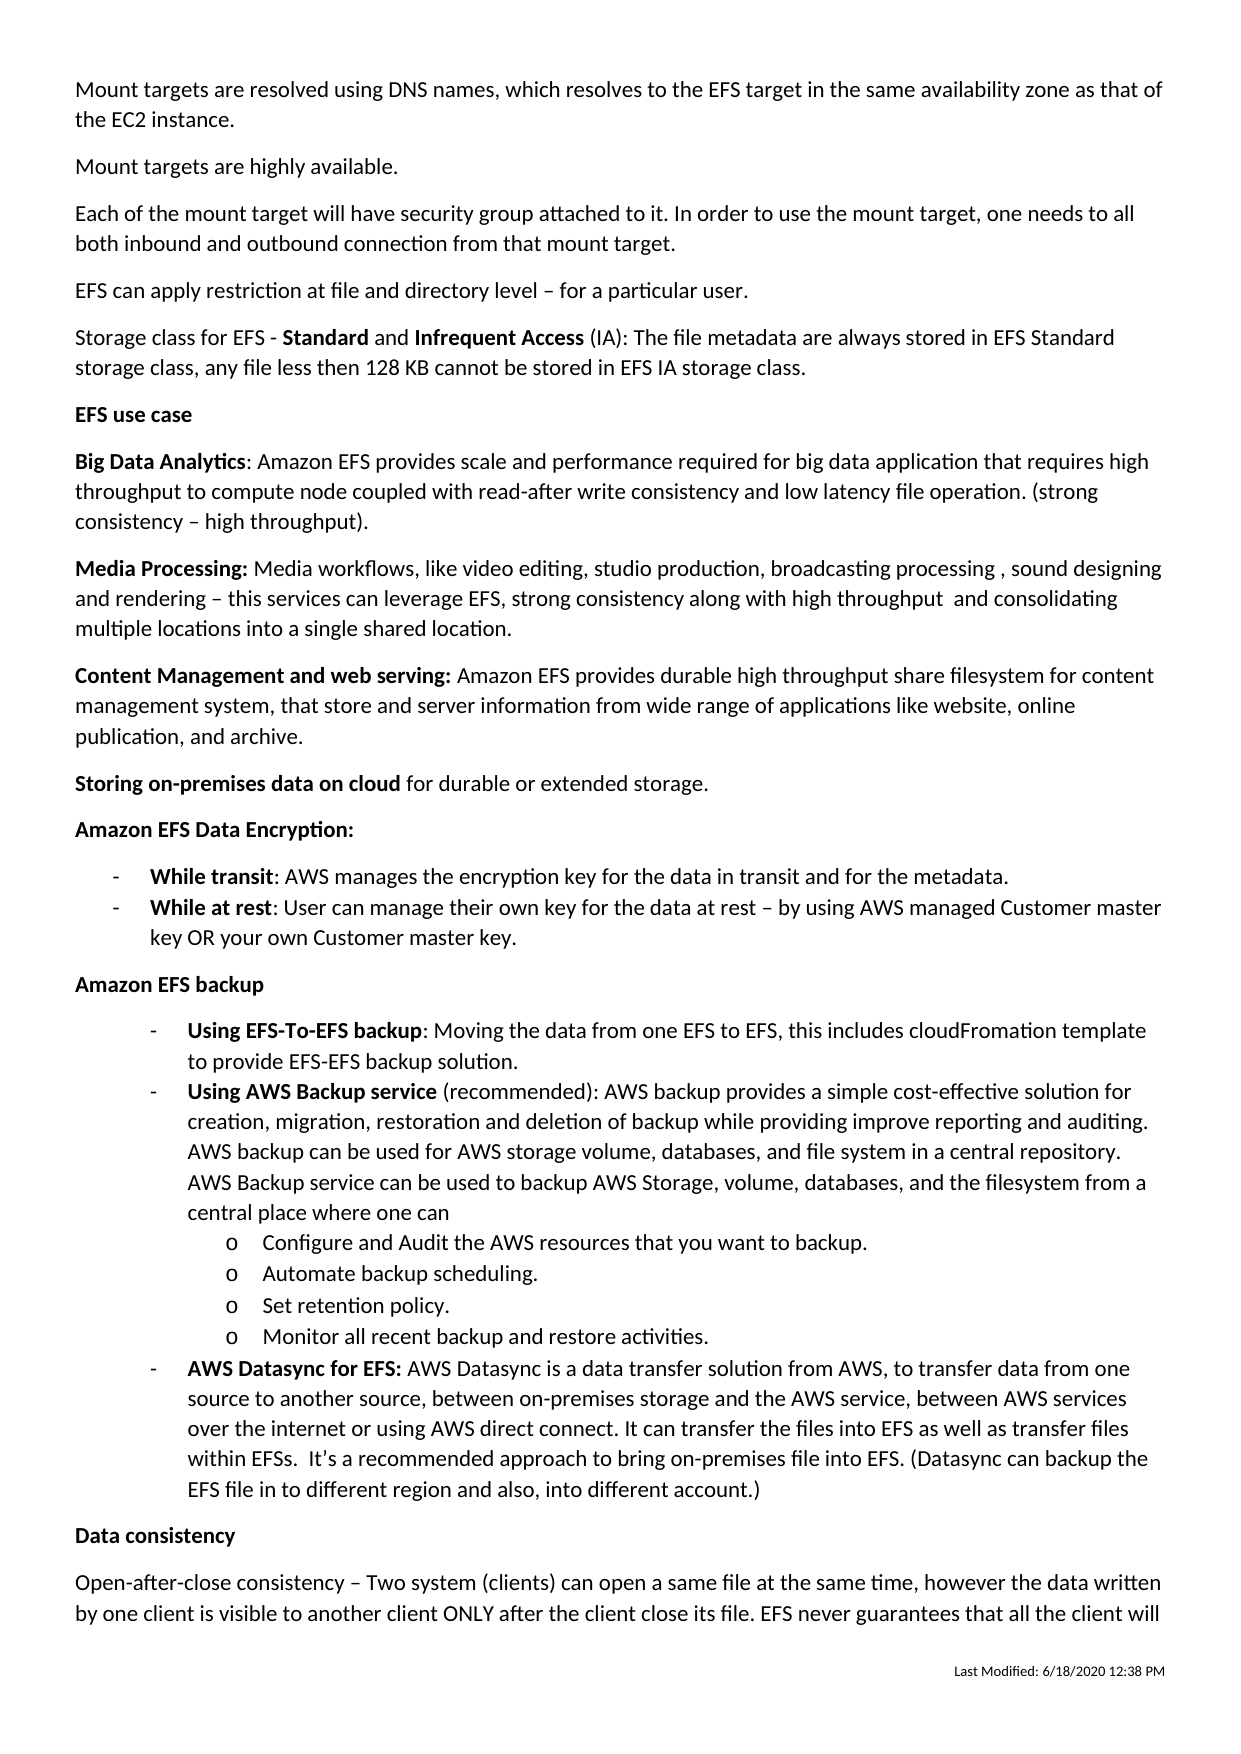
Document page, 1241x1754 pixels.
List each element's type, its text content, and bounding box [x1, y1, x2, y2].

list Configure and Audit the AWS resources that you want to backup. [225, 1228, 1165, 1257]
text Data consistency [75, 1522, 1165, 1550]
list AWS Datasync for EFS: AWS Datasync is a data transfer solution from AWS, to transfer data from one source to another source, between on-premises storage and the AWS service, between AWS services over the internet or using AWS direct connect. It can transfer the files into EFS as well as transfer files within EFSs. It’s a recommended approach to bring on-premises file into EFS. (Datasync can backup the EFS file in to different region and also, into different account.) [150, 1354, 1165, 1503]
list Set retention policy. [225, 1291, 1165, 1320]
text Storing on-premises data on cloud for durable or extended storage. [75, 769, 1165, 797]
text Amazon EFS backup [75, 970, 1165, 998]
list While transit: AWS manages the encryption key for the data in transit and for the metadata. [112, 862, 1165, 891]
list Automate backup scheduling. [225, 1259, 1165, 1289]
text EFS can apply restriction at file and directory level – for a particular user. [75, 276, 1165, 304]
text Mount targets are resolved using DNS names, which resolves to the EFS target in the same availability zone as that of the EC2 instance. [75, 75, 1165, 133]
text Mount targets are highly available. [75, 152, 1165, 180]
list Monitor all recent backup and restore activities. [225, 1322, 1165, 1352]
list Using AWS Backup service (recommended): AWS backup provides a simple cost-effective solution for creation, migration, restoration and deletion of backup while providing improve reporting and auditing. AWS backup can be used for AWS storage volume, databases, and file system in a central repository. AWS Backup service can be used to backup AWS Storage, volume, databases, and the filesystem from a central place where one can [150, 1077, 1165, 1226]
list Using EFS-To-EFS backup: Moving the data from one EFS to EFS, this includes cloudFromation template to provide EFS-EFS backup solution. [150, 1017, 1165, 1075]
list While at rest: User can manage their own key for the data at rest – by using AWS managed Customer master key OR your own Customer master key. [112, 893, 1165, 951]
text Media Processing: Media workflows, like video editing, studio production, broadcasting processing , sound designing and rendering – this services can leverage EFS, strong consistency along with high throughput and consolidating multiple locations into a single shared location. [75, 554, 1165, 643]
text Content Management and web serving: Amazon EFS provides durable high throughput share filesystem for content management system, that store and server information from wide range of applications like website, online publication, and archive. [75, 661, 1165, 750]
text Amazon EFS Data Encryption: [75, 816, 1165, 844]
text EFS use case [75, 400, 1165, 428]
